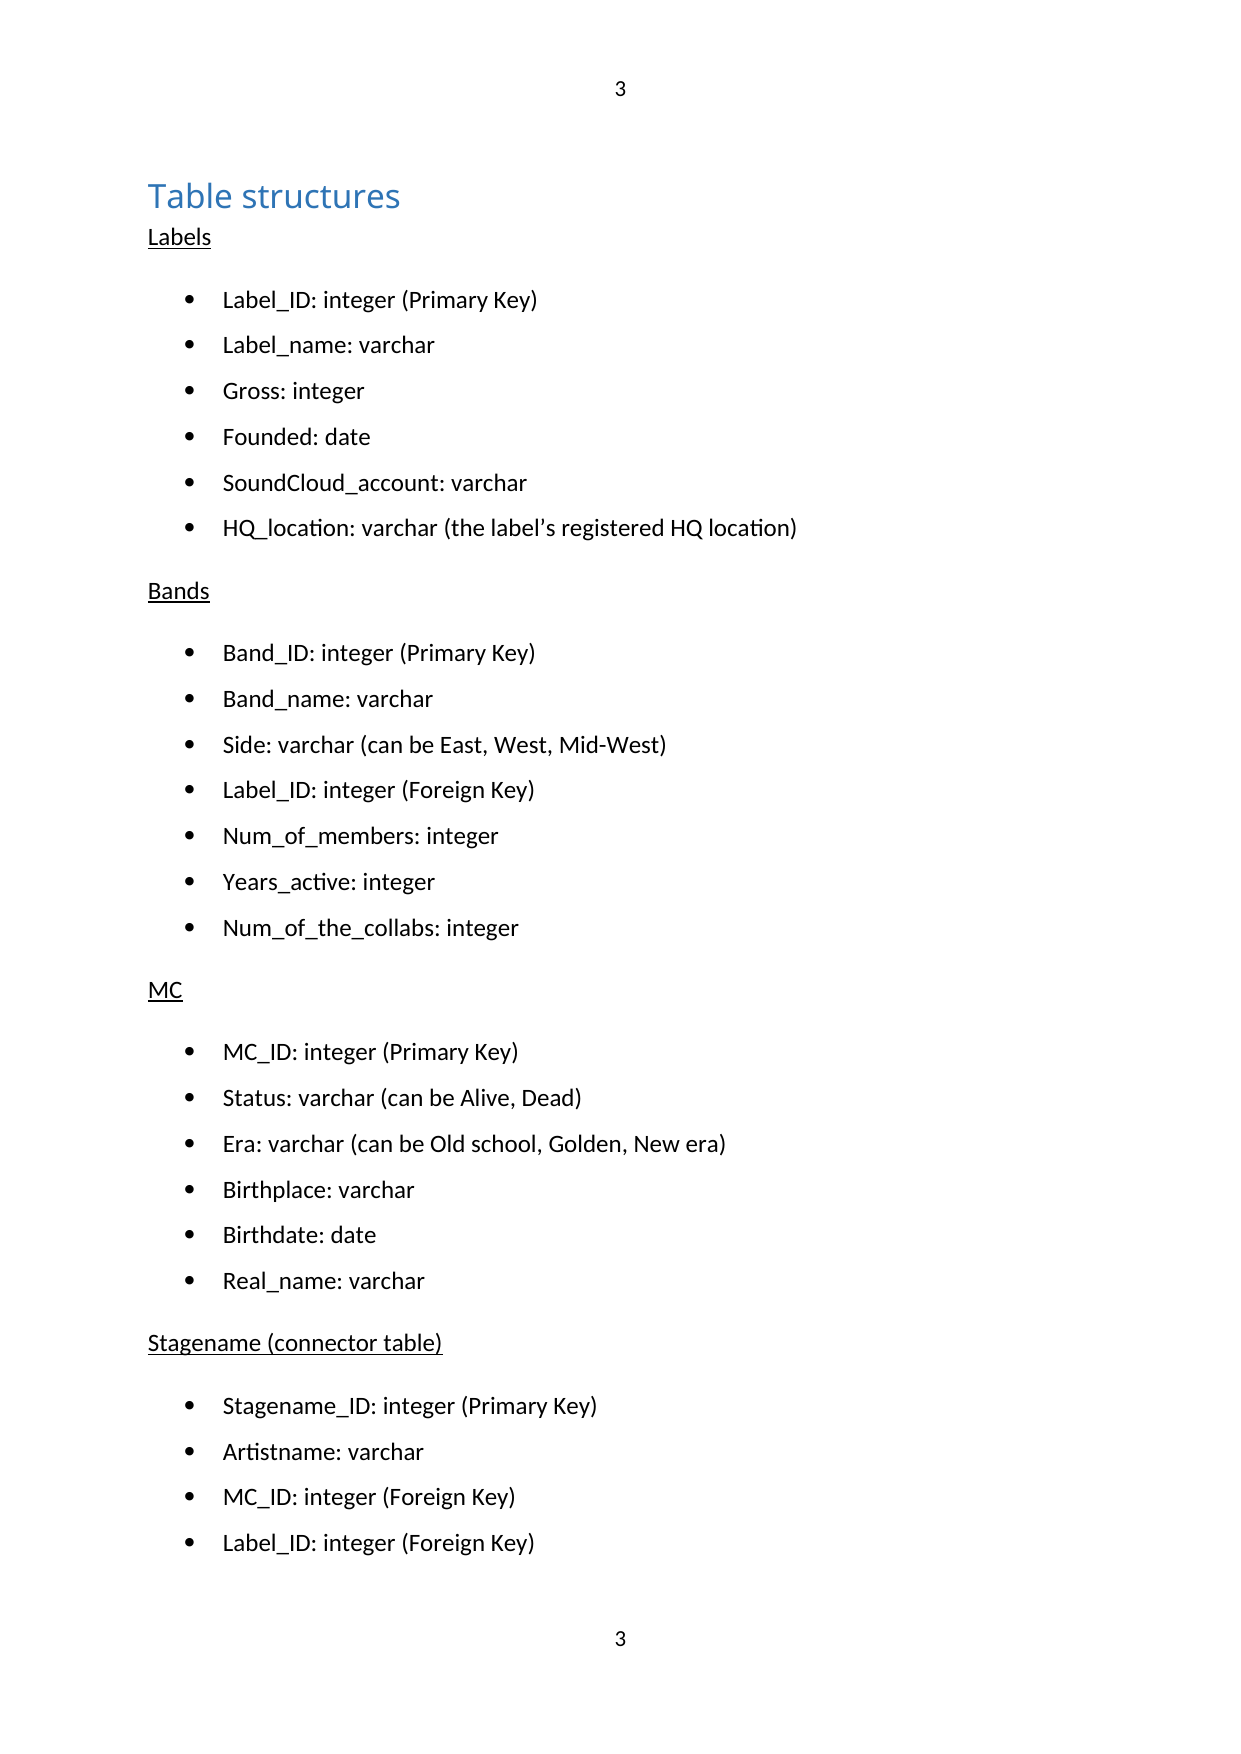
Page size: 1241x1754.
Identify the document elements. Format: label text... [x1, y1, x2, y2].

text MC [148, 974, 1093, 1005]
list Label_ID: integer (Primary Key) [185, 284, 1093, 314]
text Labels [148, 222, 1093, 252]
text Bands [148, 575, 1093, 606]
list Artistname: varchar [185, 1436, 1093, 1466]
list Band_ID: integer (Primary Key) [185, 637, 1093, 668]
list Years_active: integer [185, 866, 1093, 897]
list MC_ID: integer (Primary Key) [185, 1037, 1093, 1067]
list Num_of_members: integer [185, 820, 1093, 851]
list Era: varchar (can be Old school, Golden, New era) [185, 1128, 1093, 1158]
list Band_name: varchar [185, 683, 1093, 714]
list Side: varchar (can be East, West, Mid-West) [185, 729, 1093, 759]
list Birthdate: date [185, 1219, 1093, 1250]
list Label_name: varchar [185, 330, 1093, 360]
list Birthplace: varchar [185, 1174, 1093, 1204]
list Gross: integer [185, 375, 1093, 406]
list Real_name: varchar [185, 1265, 1093, 1296]
subtitle Table structures [148, 173, 1093, 218]
list HQ_location: varchar (the label’s registered HQ location) [185, 513, 1093, 543]
list Status: varchar (can be Alive, Dead) [185, 1082, 1093, 1113]
list Label_ID: integer (Foreign Key) [185, 1527, 1093, 1558]
list MC_ID: integer (Foreign Key) [185, 1481, 1093, 1512]
text Stagename (connector table) [148, 1328, 1093, 1358]
list Stagename_ID: integer (Primary Key) [185, 1390, 1093, 1421]
list SoundCloud_account: varchar [185, 467, 1093, 497]
list Num_of_the_collabs: integer [185, 912, 1093, 942]
list Founded: date [185, 421, 1093, 452]
list Label_ID: integer (Foreign Key) [185, 774, 1093, 805]
